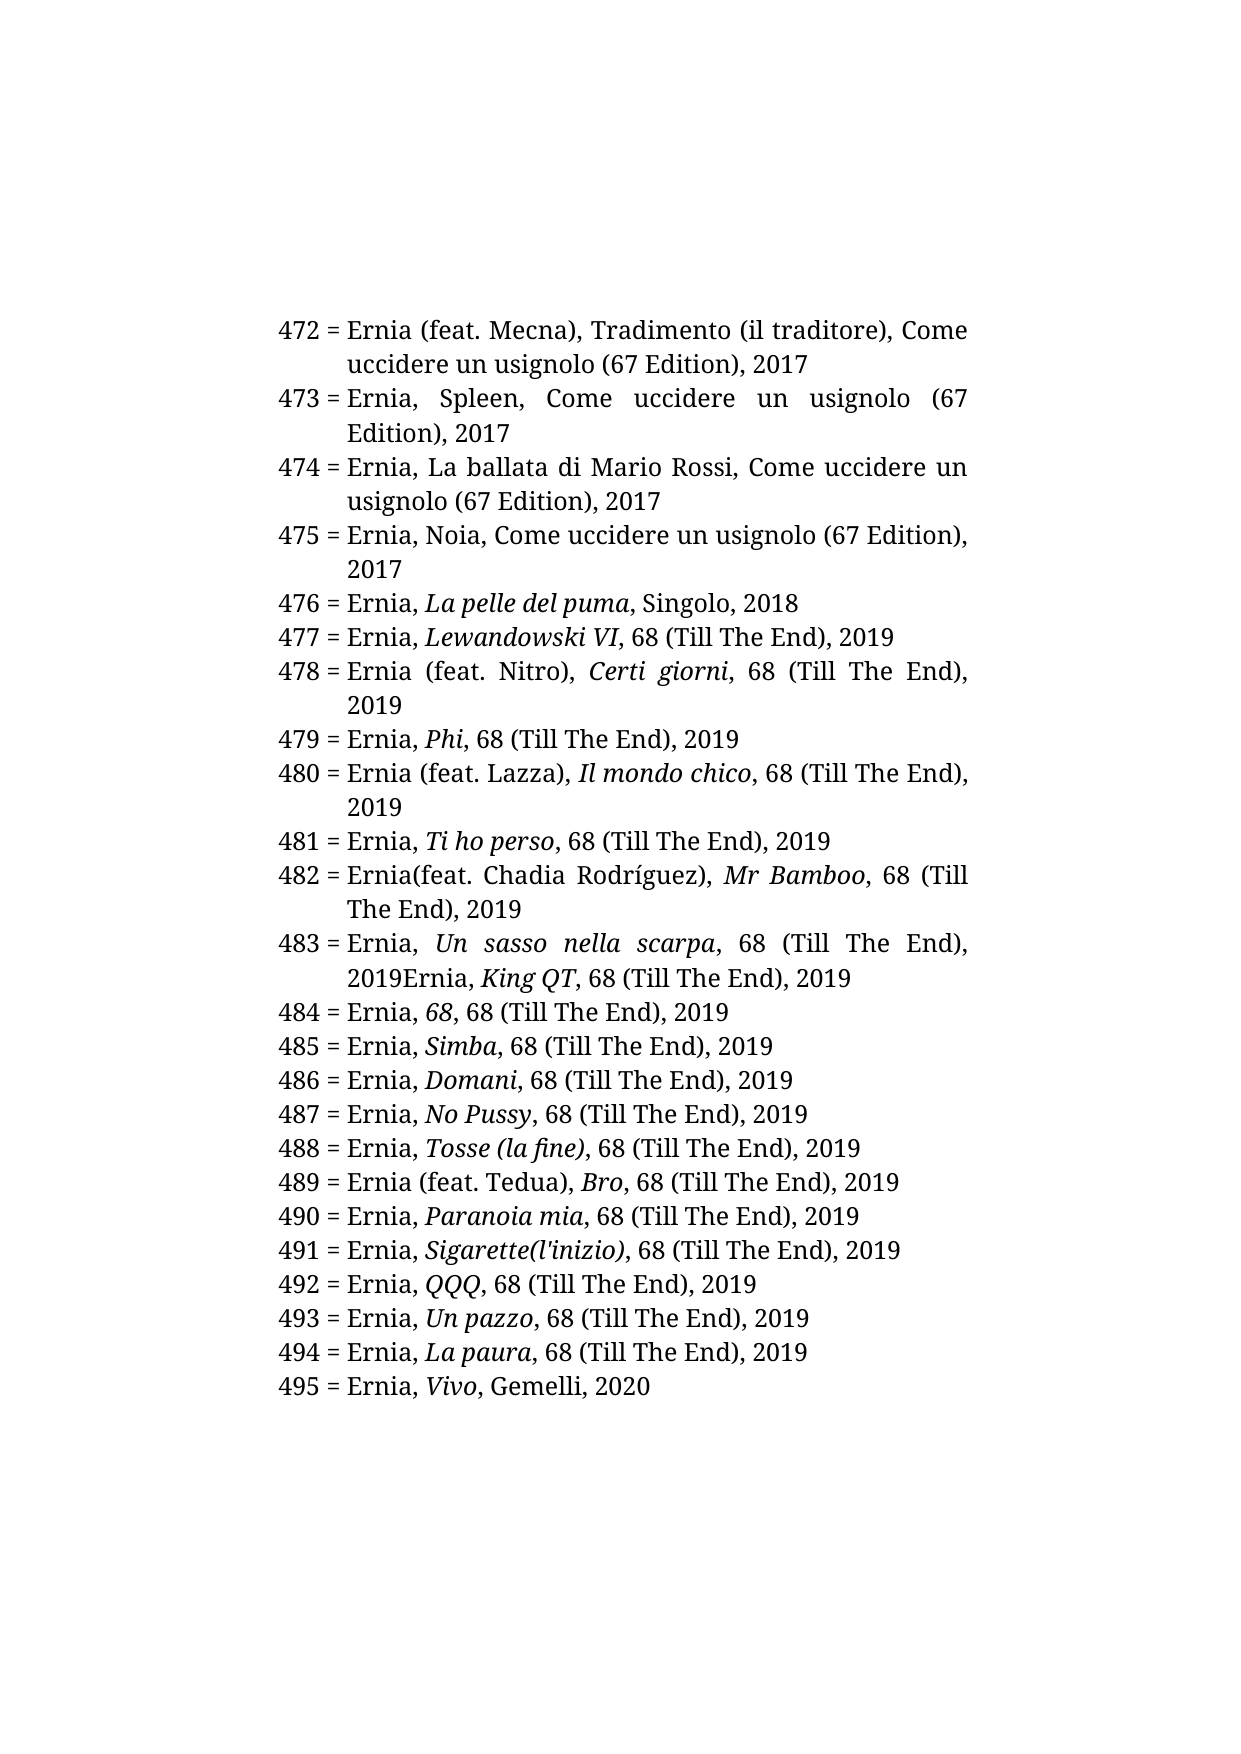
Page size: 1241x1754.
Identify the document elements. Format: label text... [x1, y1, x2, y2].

list Ernia, Spleen, Come uccidere un usignolo (67 Edition), 2017 [309, 381, 968, 449]
list Ernia, Tosse (la fine), 68 (Till The End), 2019 [309, 1131, 968, 1164]
list Ernia, Lewandowski VI, 68 (Till The End), 2019 [309, 619, 968, 654]
list Ernia, La pelle del puma, Singolo, 2018 [309, 586, 968, 619]
list Ernia (feat. Tedua), Bro, 68 (Till The End), 2019 [309, 1164, 968, 1199]
list Ernia, 68, 68 (Till The End), 2019 [309, 994, 968, 1028]
list Ernia, Sigarette(l'inizio), 68 (Till The End), 2019 [309, 1233, 968, 1267]
list Ernia, Domani, 68 (Till The End), 2019 [309, 1062, 968, 1096]
list Ernia, Simba, 68 (Till The End), 2019 [309, 1028, 968, 1062]
list Ernia, La ballata di Mario Rossi, Come uccidere un usignolo (67 Edition), 2017 [309, 449, 968, 517]
list Ernia, Un pazzo, 68 (Till The End), 2019 [309, 1301, 968, 1335]
list Ernia(feat. Chadia Rodríguez), Mr Bamboo, 68 (Till The End), 2019 [309, 858, 968, 926]
list Ernia, No Pussy, 68 (Till The End), 2019 [309, 1096, 968, 1131]
list Ernia (feat. Nitro), Certi giorni, 68 (Till The End), 2019 [309, 654, 968, 722]
list Ernia, Vivo, Gemelli, 2020 [309, 1369, 968, 1403]
list Ernia, Noia, Come uccidere un usignolo (67 Edition), 2017 [309, 517, 968, 586]
list Ernia, Ti ho perso, 68 (Till The End), 2019 [309, 824, 968, 858]
list Ernia, Phi, 68 (Till The End), 2019 [309, 722, 968, 756]
list Ernia, Un sasso nella scarpa, 68 (Till The End), 2019Ernia, King QT, 68 (Till The End), 2019 [309, 926, 968, 994]
list Ernia (feat. Lazza), Il mondo chico, 68 (Till The End), 2019 [309, 756, 968, 824]
list Ernia (feat. Mecna), Tradimento (il traditore), Come uccidere un usignolo (67 Edition), 2017 [309, 313, 968, 381]
list Ernia, Paranoia mia, 68 (Till The End), 2019 [309, 1199, 968, 1233]
list Ernia, La paura, 68 (Till The End), 2019 [309, 1335, 968, 1369]
list Ernia, QQQ, 68 (Till The End), 2019 [309, 1267, 968, 1301]
